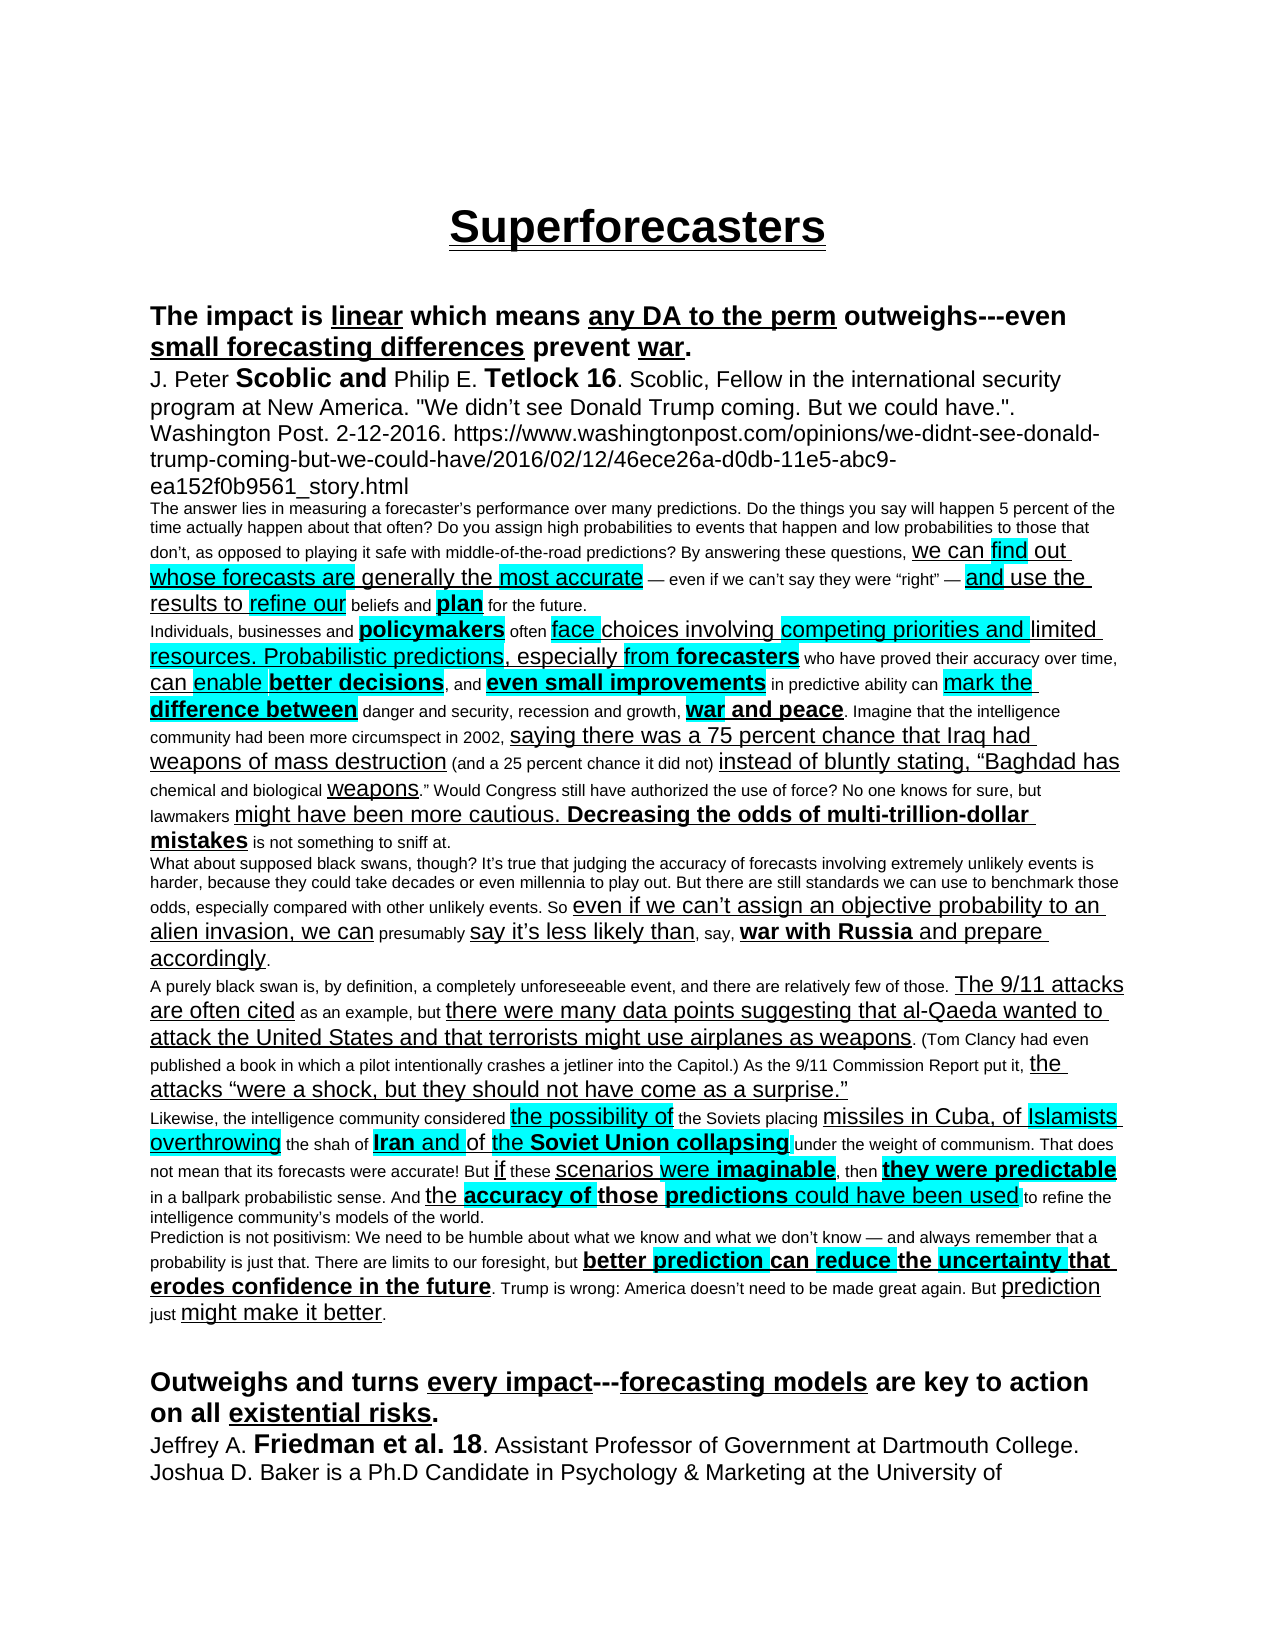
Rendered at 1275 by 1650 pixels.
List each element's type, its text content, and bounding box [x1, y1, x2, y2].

subtitle Superforecasters [150, 200, 1125, 253]
text A purely black swan is, by definition, a completely unforeseeable event, and there are relatively few of those. The 9/11 attacks are often cited as an example, but there were many data points suggesting that al-Qaeda wanted to attack the United States and that terrorists might use airplanes as weapons. (Tom Clancy had even published a book in which a pilot intentionally crashes a jetliner into the Capitol.) As the 9/11 Commission Report put it, the attacks “were a shock, but they should not have come as a surprise.” [150, 971, 1125, 1103]
text Prediction is not positivism: We need to be humble about what we know and what we don’t know — and always remember that a probability is just that. There are limits to our foresight, but better prediction can reduce the uncertainty that erodes confidence in the future. Trump is wrong: America doesn’t need to be made great again. But prediction just might make it better. [150, 1227, 1125, 1326]
text Likewise, the intelligence community considered the possibility of the Soviets placing missiles in Cuba, of Islamists overthrowing the shah of Iran and of the Soviet Union collapsing under the weight of communism. That does not mean that its forecasts were accurate! But if these scenarios were imaginable, then they were predictable in a ballpark probabilistic sense. And the accuracy of those predictions could have been used to refine the intelligence community’s models of the world. [150, 1103, 1125, 1227]
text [150, 1428, 1125, 1486]
subtitle Outweighs and turns every impact---forecasting models are key to action on all existential risks. [150, 1366, 1125, 1428]
text Individuals, businesses and policymakers often face choices involving competing priorities and limited resources. Probabilistic predictions, especially from forecasters who have proved their accuracy over time, can enable better decisions, and even small improvements in predictive ability can mark the difference between danger and security, recession and growth, war and peace. Imagine that the intelligence community had been more circumspect in 2002, saying there was a 75 percent chance that Iraq had weapons of mass destruction (and a 25 percent chance it did not) instead of bluntly stating, “Baghdad has chemical and biological weapons.” Would Congress still have authorized the use of force? No one knows for sure, but lawmakers might have been more cautious. Decreasing the odds of multi-trillion-dollar mistakes is not something to sniff at. [150, 616, 1125, 854]
text What about supposed black swans, though? It’s true that judging the accuracy of forecasts involving extremely unlikely events is harder, because they could take decades or even millennia to play out. But there are still standards we can use to benchmark those odds, especially compared with other unlikely events. So even if we can’t assign an objective probability to an alien invasion, we can presumably say it’s less likely than, say, war with Russia and prepare accordingly. [150, 854, 1125, 971]
text J. Peter Scoblic and Philip E. Tetlock 16. Scoblic, Fellow in the international security program at New America. "We didn’t see Donald Trump coming. But we could have.". Washington Post. 2-12-2016. https://www.washingtonpost.com/opinions/we-didnt-see-donald-trump-coming-but-we-could-have/2016/02/12/46ece26a-d0db-11e5-abc9-ea152f0b9561_story.html [150, 362, 1125, 499]
text The answer lies in measuring a forecaster’s performance over many predictions. Do the things you say will happen 5 percent of the time actually happen about that often? Do you assign high probabilities to events that happen and low probabilities to those that don’t, as opposed to playing it safe with middle-of-the-road predictions? By answering these questions, we can find out whose forecasts are generally the most accurate — even if we can’t say they were “right” — and use the results to refine our beliefs and plan for the future. [150, 499, 1125, 616]
subtitle The impact is linear which means any DA to the perm outweighs---even small forecasting differences prevent war. [150, 300, 1125, 362]
